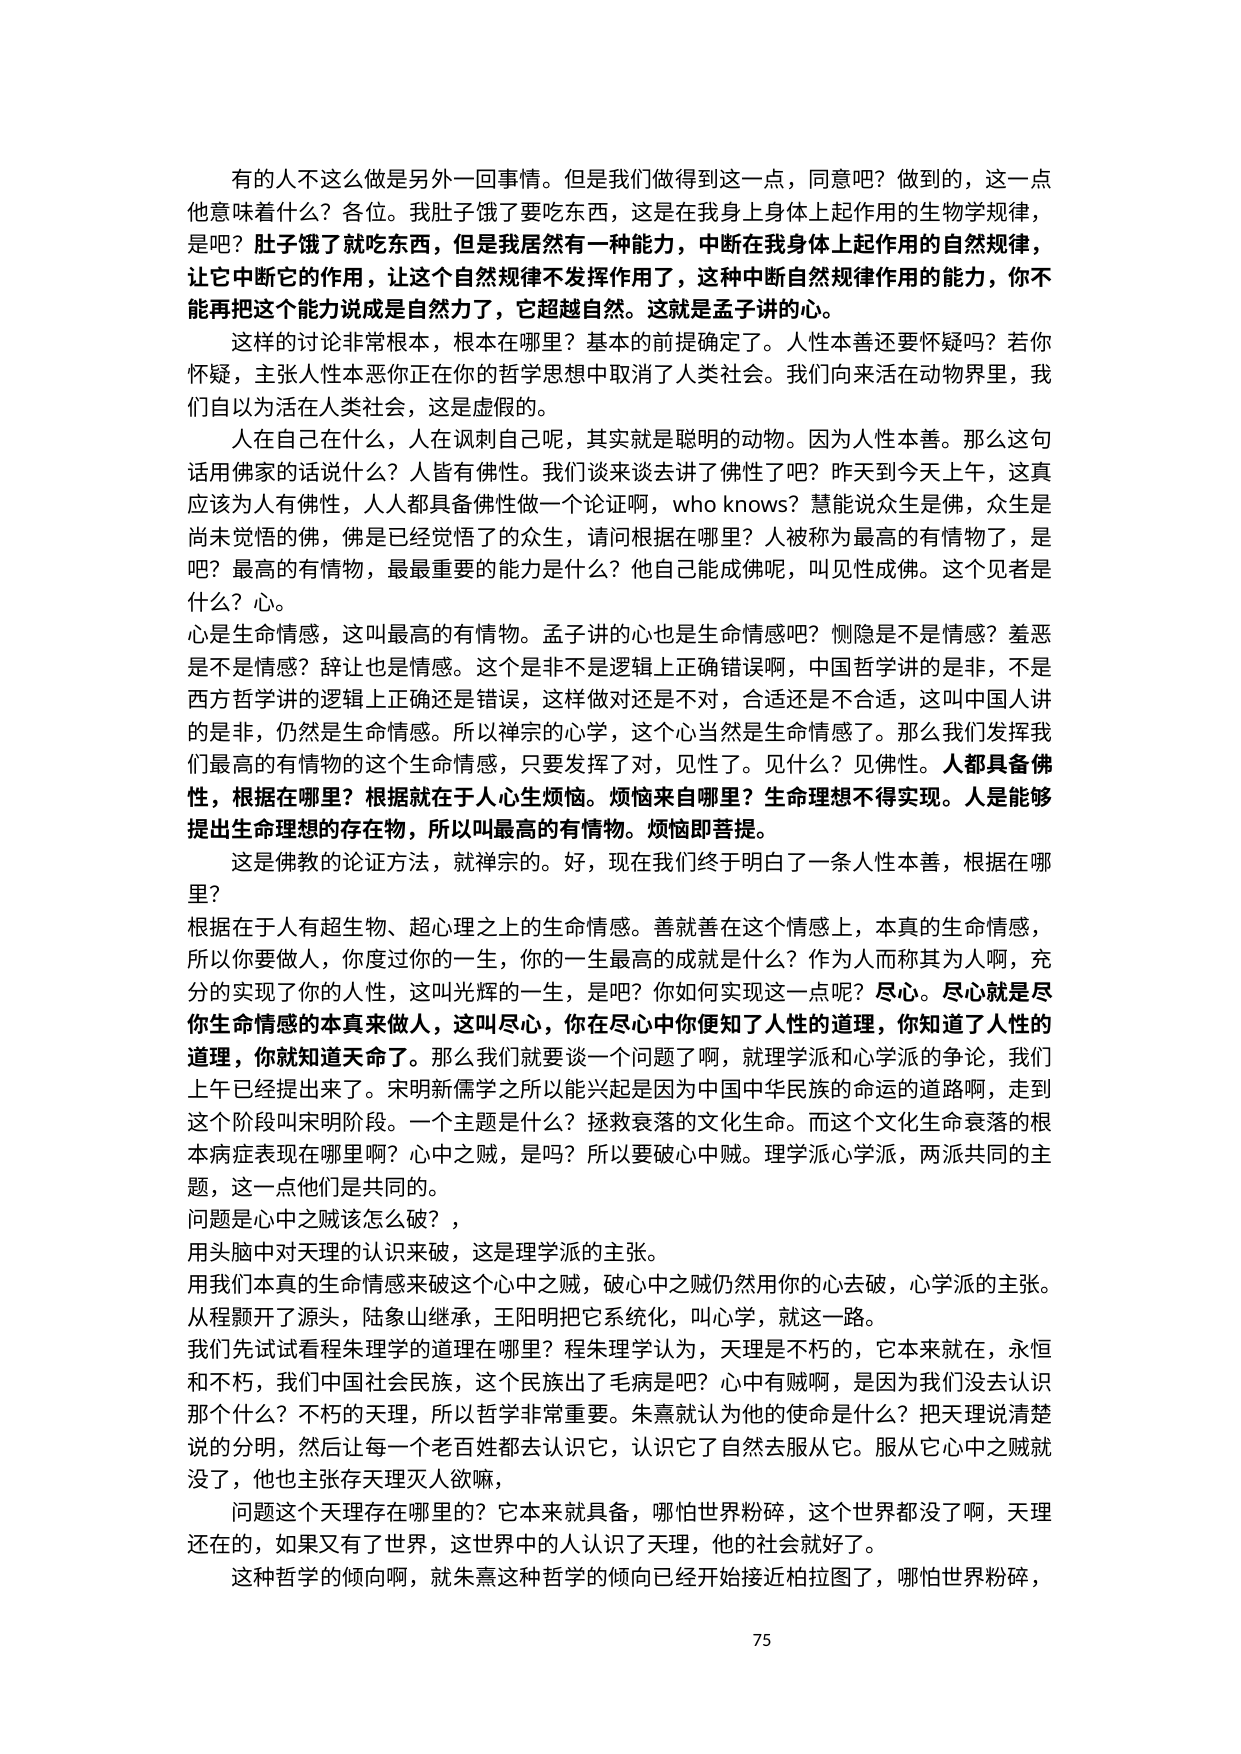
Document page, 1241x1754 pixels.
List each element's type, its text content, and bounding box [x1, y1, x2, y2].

text 我们先试试看程朱理学的道理在哪里？程朱理学认为，天理是不朽的，它本来就在，永恒和不朽，我们中国社会民族，这个民族出了毛病是吧？心中有贼啊，是因为我们没去认识那个什么？不朽的天理，所以哲学非常重要。朱熹就认为他的使命是什么？把天理说清楚，说的分明，然后让每一个老百姓都去认识它，认识它了自然去服从它。服从它心中之贼就没了，他也主张存天理灭人欲嘛， [187, 1332, 1053, 1494]
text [187, 1559, 1053, 1592]
text 人在自己在什么，人在讽刺自己呢，其实就是聪明的动物。因为人性本善。那么这句话用佛家的话说什么？人皆有佛性。我们谈来谈去讲了佛性了吧？昨天到今天上午，这真应该为人有佛性，人人都具备佛性做一个论证啊，who knows？慧能说众生是佛，众生是尚未觉悟的佛，佛是已经觉悟了的众生，请问根据在哪里？人被称为最高的有情物了，是吧？最高的有情物，最最重要的能力是什么？他自己能成佛呢，叫见性成佛。这个见者是什么？心。 [187, 422, 1053, 617]
text 根据在于人有超生物、超心理之上的生命情感。善就善在这个情感上，本真的生命情感，所以你要做人，你度过你的一生，你的一生最高的成就是什么？作为人而称其为人啊，充分的实现了你的人性，这叫光辉的一生，是吧？你如何实现这一点呢？尽心。尽心就是尽你生命情感的本真来做人，这叫尽心，你在尽心中你便知了人性的道理，你知道了人性的道理，你就知道天命了。那么我们就要谈一个问题了啊，就理学派和心学派的争论，我们上午已经提出来了。宋明新儒学之所以能兴起是因为中国中华民族的命运的道路啊，走到这个阶段叫宋明阶段。一个主题是什么？拯救衰落的文化生命。而这个文化生命衰落的根本病症表现在哪里啊？心中之贼，是吗？所以要破心中贼。理学派心学派，两派共同的主题，这一点他们是共同的。 [187, 909, 1053, 1202]
text 这是佛教的论证方法，就禅宗的。好，现在我们终于明白了一条人性本善，根据在哪里？ [187, 844, 1053, 909]
text 心是生命情感，这叫最高的有情物。孟子讲的心也是生命情感吧？恻隐是不是情感？羞恶是不是情感？辞让也是情感。这个是非不是逻辑上正确错误啊，中国哲学讲的是非，不是西方哲学讲的逻辑上正确还是错误，这样做对还是不对，合适还是不合适，这叫中国人讲的是非，仍然是生命情感。所以禅宗的心学，这个心当然是生命情感了。那么我们发挥我们最高的有情物的这个生命情感，只要发挥了对，见性了。见什么？见佛性。人都具备佛性，根据在哪里？根据就在于人心生烦恼。烦恼来自哪里？生命理想不得实现。人是能够提出生命理想的存在物，所以叫最高的有情物。烦恼即菩提。 [187, 617, 1053, 844]
text 有的人不这么做是另外一回事情。但是我们做得到这一点，同意吧？做到的，这一点他意味着什么？各位。我肚子饿了要吃东西，这是在我身上身体上起作用的生物学规律，是吧？肚子饿了就吃东西，但是我居然有一种能力，中断在我身体上起作用的自然规律，让它中断它的作用，让这个自然规律不发挥作用了，这种中断自然规律作用的能力，你不能再把这个能力说成是自然力了，它超越自然。这就是孟子讲的心。 [187, 162, 1053, 324]
text 问题是心中之贼该怎么破？， [187, 1202, 1053, 1234]
text 从程颢开了源头，陆象山继承，王阳明把它系统化，叫心学，就这一路。 [187, 1299, 1053, 1332]
text 这样的讨论非常根本，根本在哪里？基本的前提确定了。人性本善还要怀疑吗？若你怀疑，主张人性本恶你正在你的哲学思想中取消了人类社会。我们向来活在动物界里，我们自以为活在人类社会，这是虚假的。 [187, 324, 1053, 422]
text 用我们本真的生命情感来破这个心中之贼，破心中之贼仍然用你的心去破，心学派的主张。 [187, 1267, 1053, 1299]
text 用头脑中对天理的认识来破，这是理学派的主张。 [187, 1234, 1053, 1267]
text 问题这个天理存在哪里的？它本来就具备，哪怕世界粉碎，这个世界都没了啊，天理还在的，如果又有了世界，这世界中的人认识了天理，他的社会就好了。 [187, 1494, 1053, 1559]
